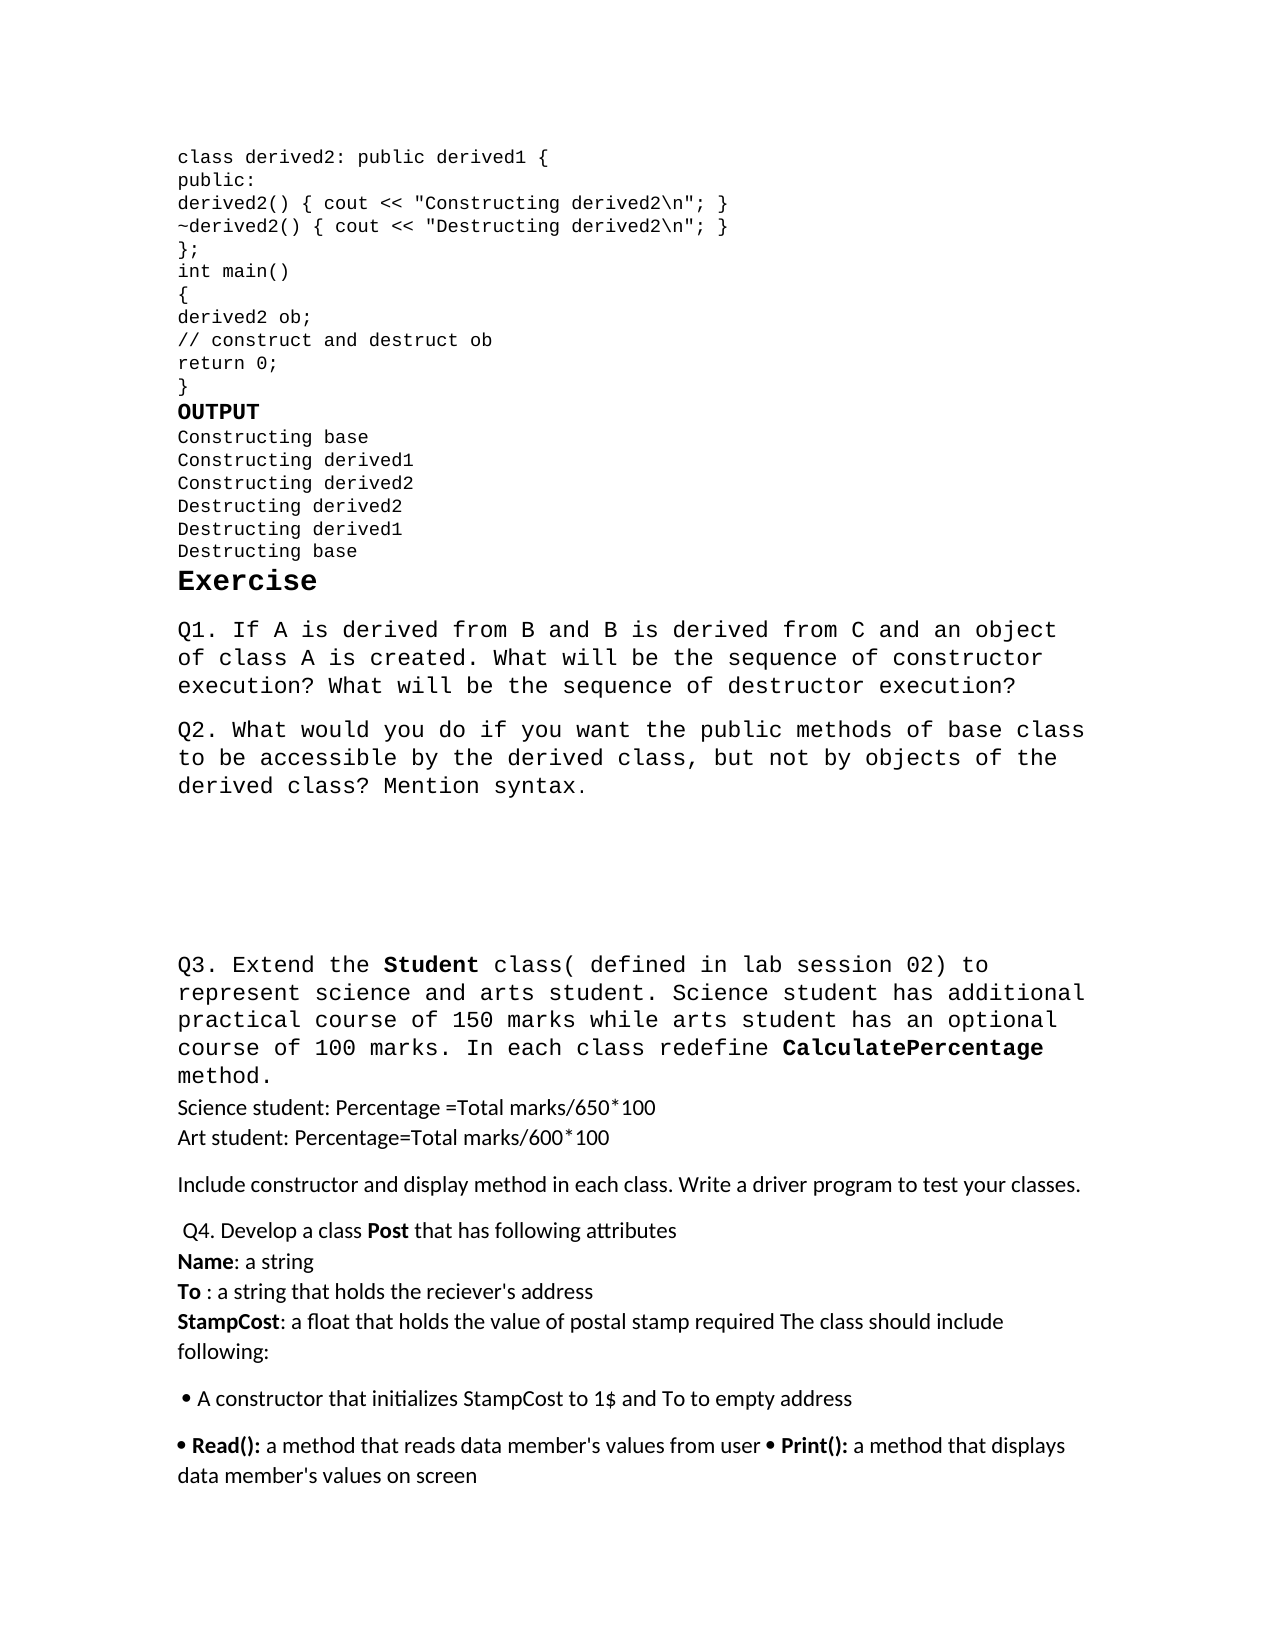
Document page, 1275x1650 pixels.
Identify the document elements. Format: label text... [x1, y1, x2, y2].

text Q3. Extend the Student class( defined in lab session 02) to represent science and arts student. Science student has additional practical course of 150 marks while arts student has an optional course of 100 marks. In each class redefine CalculatePercentage method. Science student: Percentage =Total marks/650*100 Art student: Percentage=Total marks/600*100 [177, 953, 1098, 1151]
text Include constructor and display method in each class. Write a driver program to test your classes. [177, 1170, 1098, 1198]
text Q1. If A is derived from B and B is derived from C and an object of class A is created. What will be the sequence of constructor execution? What will be the sequence of destructor execution? [177, 618, 1098, 700]
text Q2. What would you do if you want the public methods of base class to be accessible by the derived class, but not by objects of the derived class? Mention syntax. [177, 719, 1098, 801]
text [177, 148, 1098, 599]
text Q4. Develop a class Post that has following attributes Name: a string To : a string that holds the reciever's address StampCost: a float that holds the value of postal stamp required The class should include following: [177, 1217, 1098, 1366]
text Read(): a method that reads data member's values from user Print(): a method that displays data member's values on screen [177, 1431, 1098, 1489]
text A constructor that initializes StampCost to 1$ and To to empty address [177, 1384, 1098, 1412]
